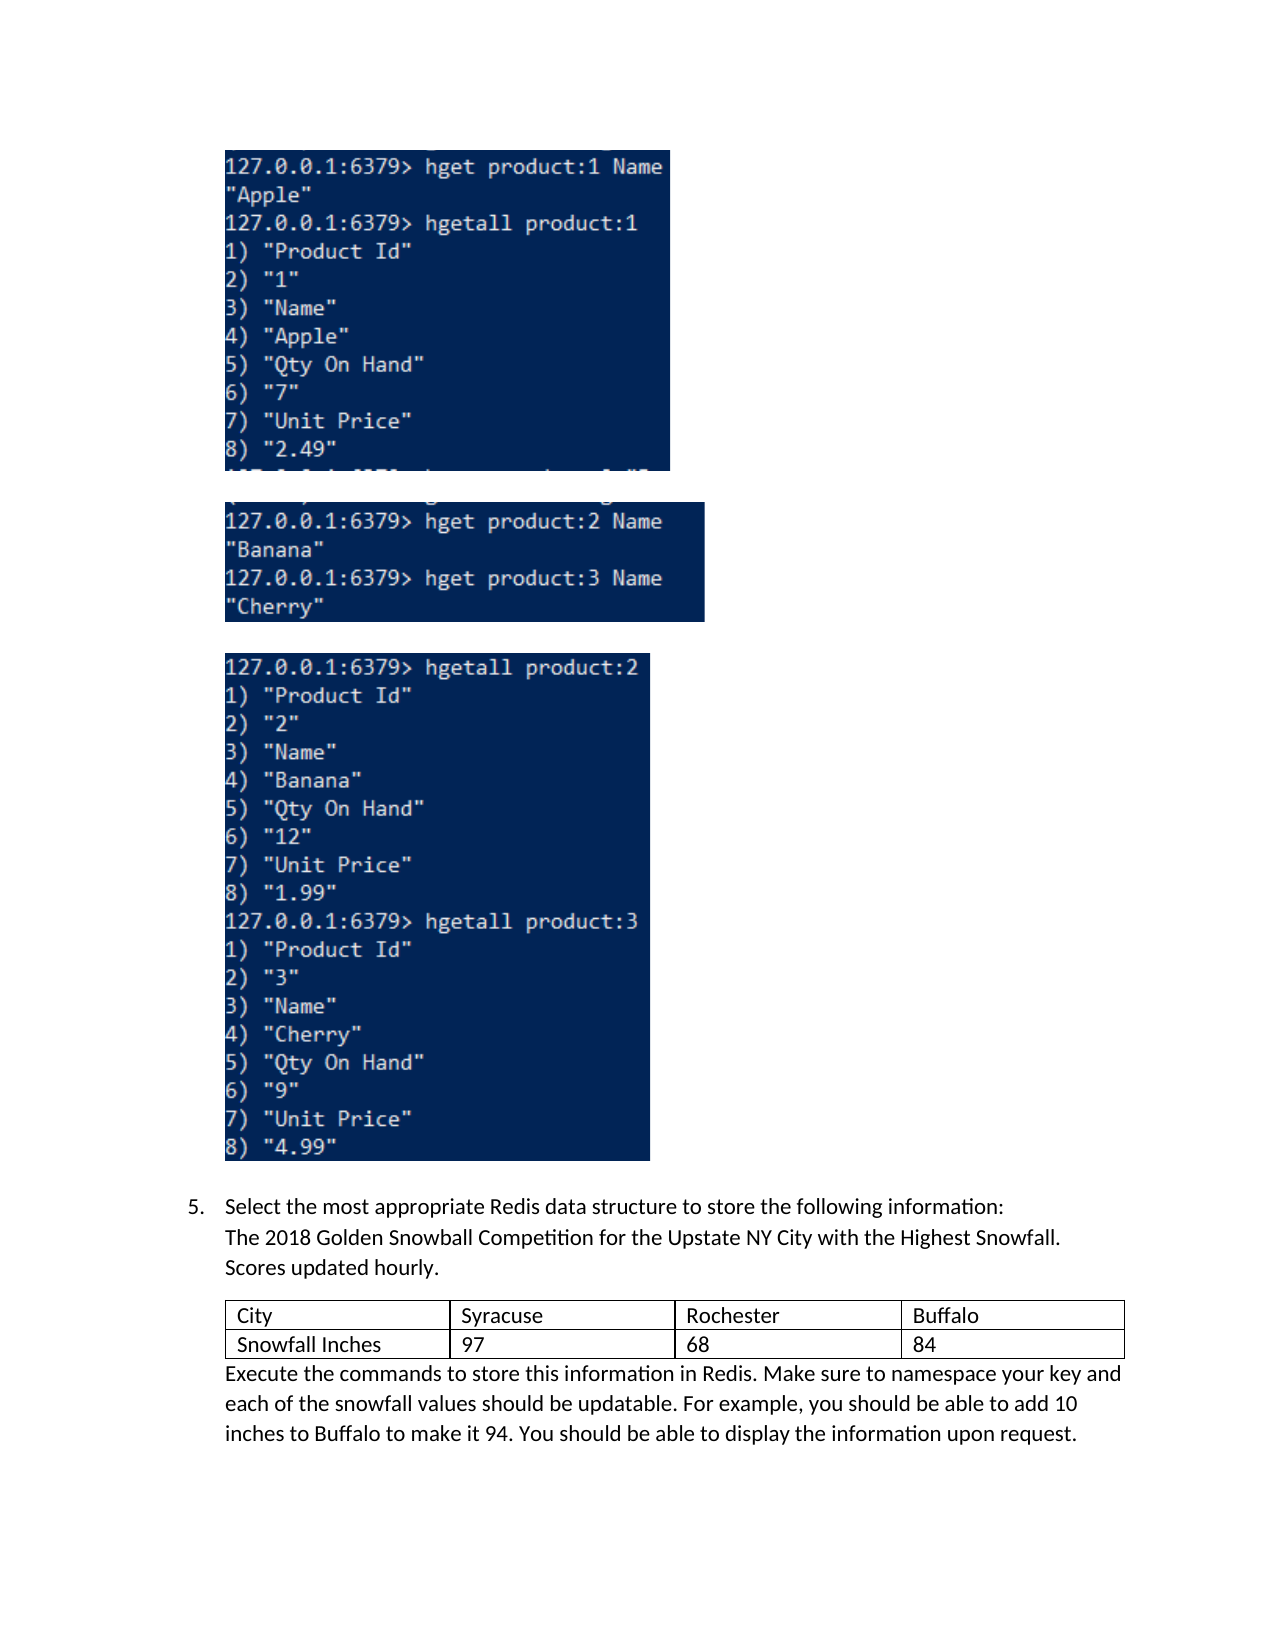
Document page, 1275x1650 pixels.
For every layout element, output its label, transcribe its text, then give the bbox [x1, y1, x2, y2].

table_cell 84 [902, 1330, 1124, 1358]
table_header City [226, 1301, 449, 1329]
table_cell 68 [676, 1330, 901, 1358]
table_header Rochester [676, 1301, 901, 1329]
list The 2018 Golden Snowball Competition for the Upstate NY City with the Highest Snowfall. Scores updated hourly. [225, 1223, 1125, 1281]
picture [225, 653, 650, 1161]
list Execute the commands to store this information in Redis. Make sure to namespace your key and each of the snowfall values should be updatable. For example, you should be able to add 10 inches to Buffalo to make it 94. You should be able to display the information upon request. [225, 1359, 1125, 1447]
table_header Syracuse [451, 1301, 674, 1329]
table_header Buffalo [902, 1301, 1124, 1329]
list Select the most appropriate Redis data structure to store the following information: [187, 1192, 1125, 1221]
picture [225, 502, 705, 622]
picture [225, 150, 671, 471]
table_cell Snowfall Inches [226, 1330, 449, 1358]
table_cell 97 [451, 1330, 674, 1358]
